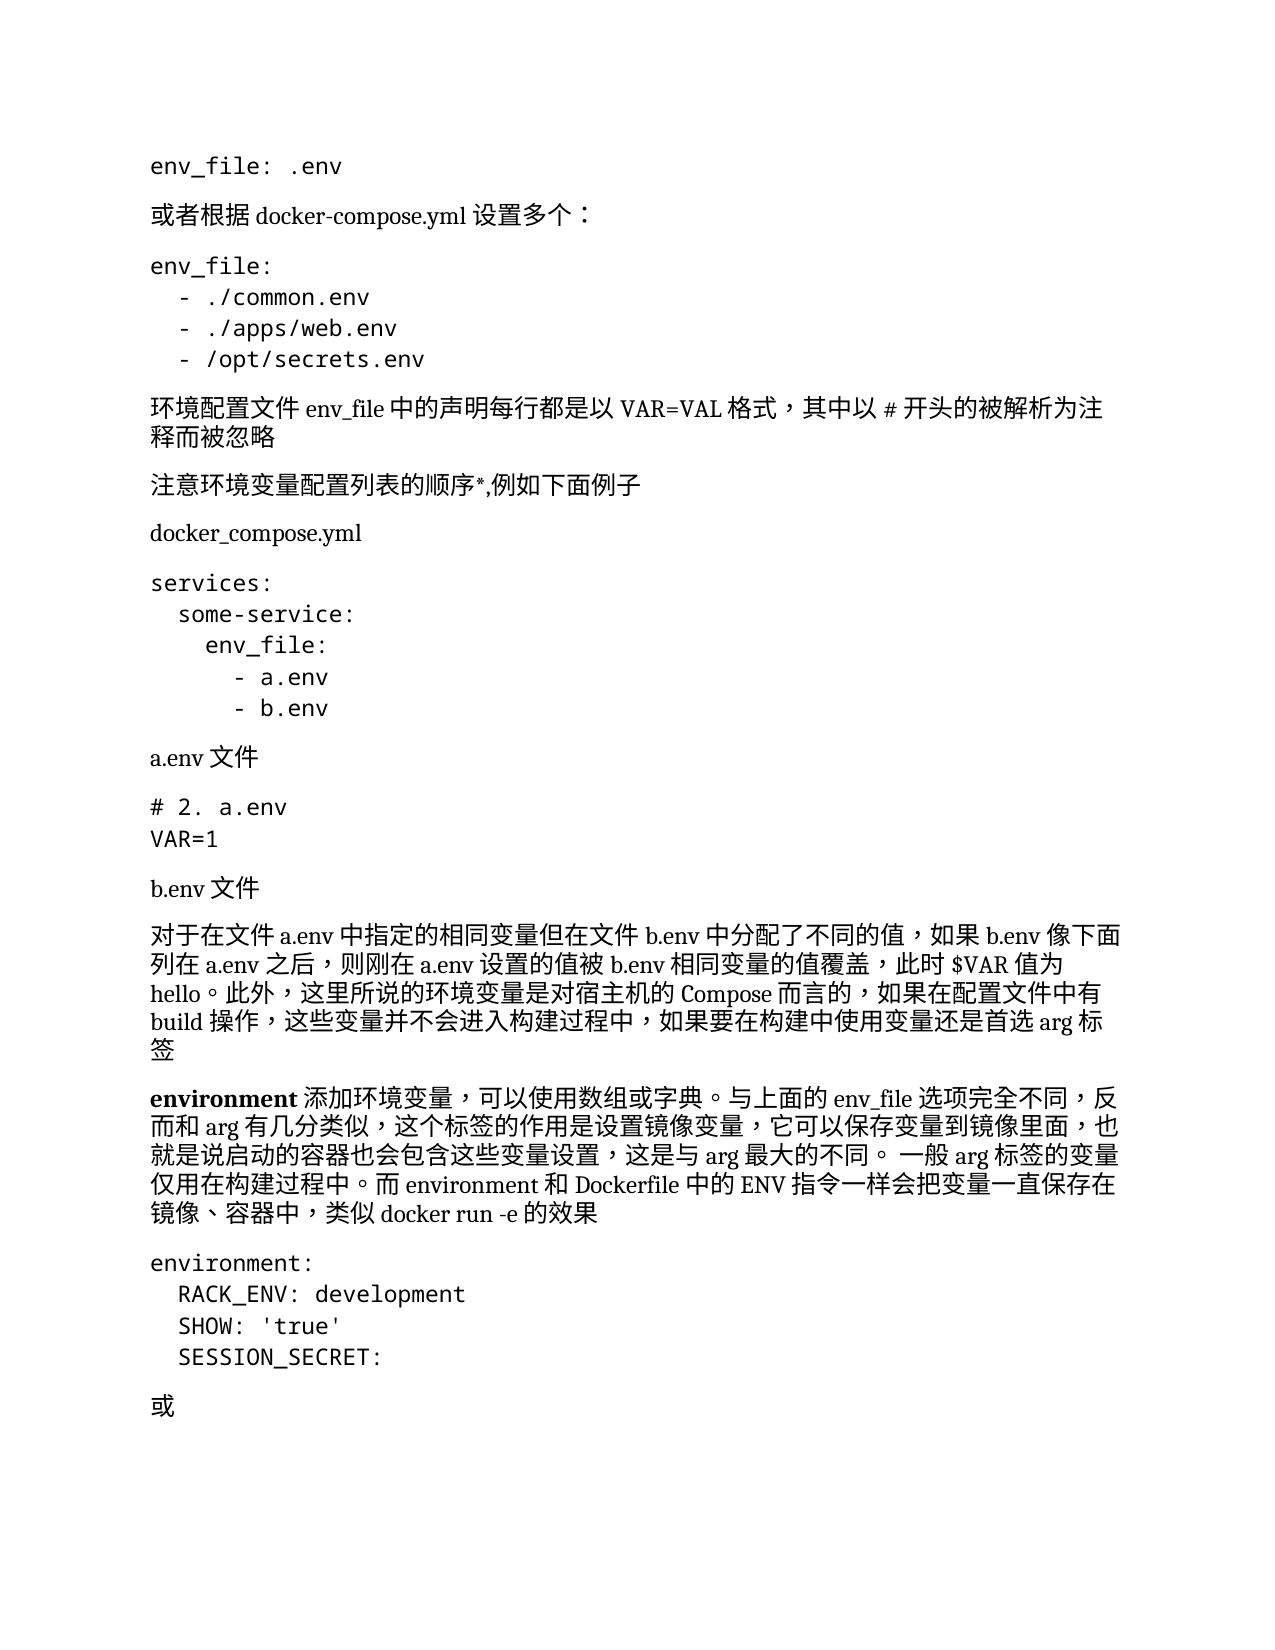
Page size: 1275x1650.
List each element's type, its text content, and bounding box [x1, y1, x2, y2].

text 对于在文件a.env 中指定的相同变量但在文件 b.env 中分配了不同的值，如果 b.env 像下面列在 a.env 之后，则刚在 a.env 设置的值被 b.env 相同变量的值覆盖，此时 $VAR 值为 hello。此外，这里所说的环境变量是对宿主机的 Compose 而言的，如果在配置文件中有 build 操作，这些变量并不会进入构建过程中，如果要在构建中使用变量还是首选 arg 标签 [150, 922, 1125, 1066]
text services: some-service: env_file: - a.env - b.env [150, 567, 1125, 723]
text environment: RACK_ENV: development SHOW: 'true' SESSION_SECRET: [150, 1247, 1125, 1372]
text b.env文件 [150, 874, 1125, 903]
text # 2. a.env VAR=1 [150, 791, 1125, 854]
text 注意环境变量配置列表的顺序*,例如下面例子 [150, 472, 1125, 500]
text docker_compose.yml [150, 519, 1125, 548]
text 环境配置文件 env_file 中的声明每行都是以 VAR=VAL 格式，其中以 # 开头的被解析为注释而被忽略 [150, 395, 1125, 453]
text environment 添加环境变量，可以使用数组或字典。与上面的 env_file 选项完全不同，反而和 arg 有几分类似，这个标签的作用是设置镜像变量，它可以保存变量到镜像里面，也就是说启动的容器也会包含这些变量设置，这是与 arg 最大的不同。 一般 arg 标签的变量仅用在构建过程中。而 environment 和 Dockerfile 中的 ENV 指令一样会把变量一直保存在镜像、容器中，类似 docker run -e 的效果 [150, 1084, 1125, 1228]
text env_file: .env [150, 150, 1125, 181]
text env_file: - ./common.env - ./apps/web.env - /opt/secrets.env [150, 249, 1125, 374]
text 或 [150, 1393, 1125, 1422]
text 或者根据 docker-compose.yml 设置多个： [150, 202, 1125, 231]
text a.env 文件 [150, 744, 1125, 772]
